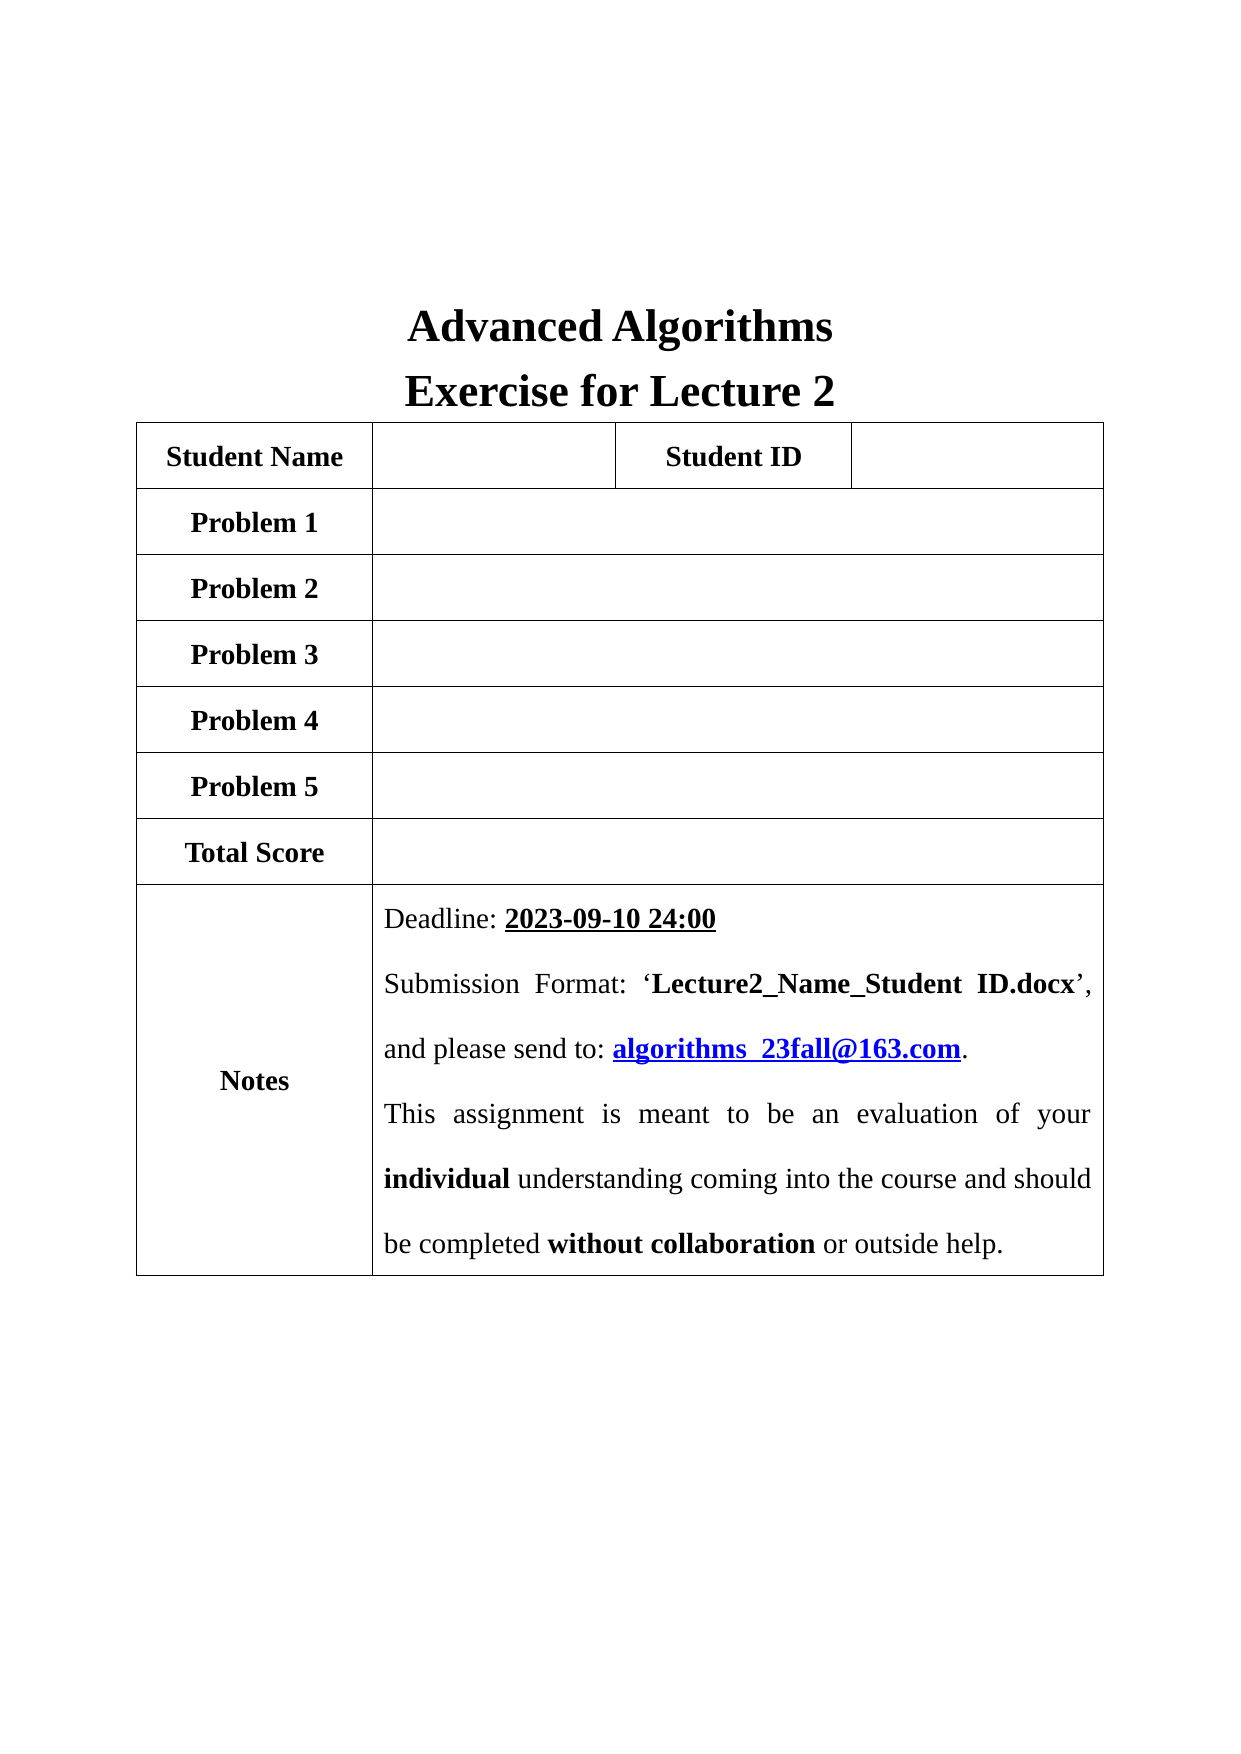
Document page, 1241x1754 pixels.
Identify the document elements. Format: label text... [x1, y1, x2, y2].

table_cell [373, 753, 1103, 818]
table_header Student ID [616, 423, 851, 488]
table_cell Deadline: 2023-09-10 24:00 Submission Format: ‘Lecture2_Name_Student ID.docx’, and please send to: algorithms_23fall@163.com. This assignment is meant to be an evaluation of your individual understanding coming into the course and should be completed without collaboration or outside help. [373, 885, 1103, 1275]
table_cell Problem 4 [137, 687, 372, 752]
table_cell [373, 489, 1103, 554]
table_header [852, 423, 1103, 488]
text Exercise for Lecture 2 [187, 357, 1053, 422]
table_cell [373, 555, 1103, 620]
table_cell Problem 2 [137, 555, 372, 620]
table_cell Notes [137, 885, 372, 1275]
table_cell Total Score [137, 819, 372, 884]
text Advanced Algorithms [187, 292, 1053, 357]
table_header Student Name [137, 423, 372, 488]
table_cell Problem 5 [137, 753, 372, 818]
table_header [373, 423, 615, 488]
table_cell [373, 819, 1103, 884]
table_cell Problem 1 [137, 489, 372, 554]
table_cell [373, 687, 1103, 752]
table_cell Problem 3 [137, 621, 372, 686]
table_cell [373, 621, 1103, 686]
